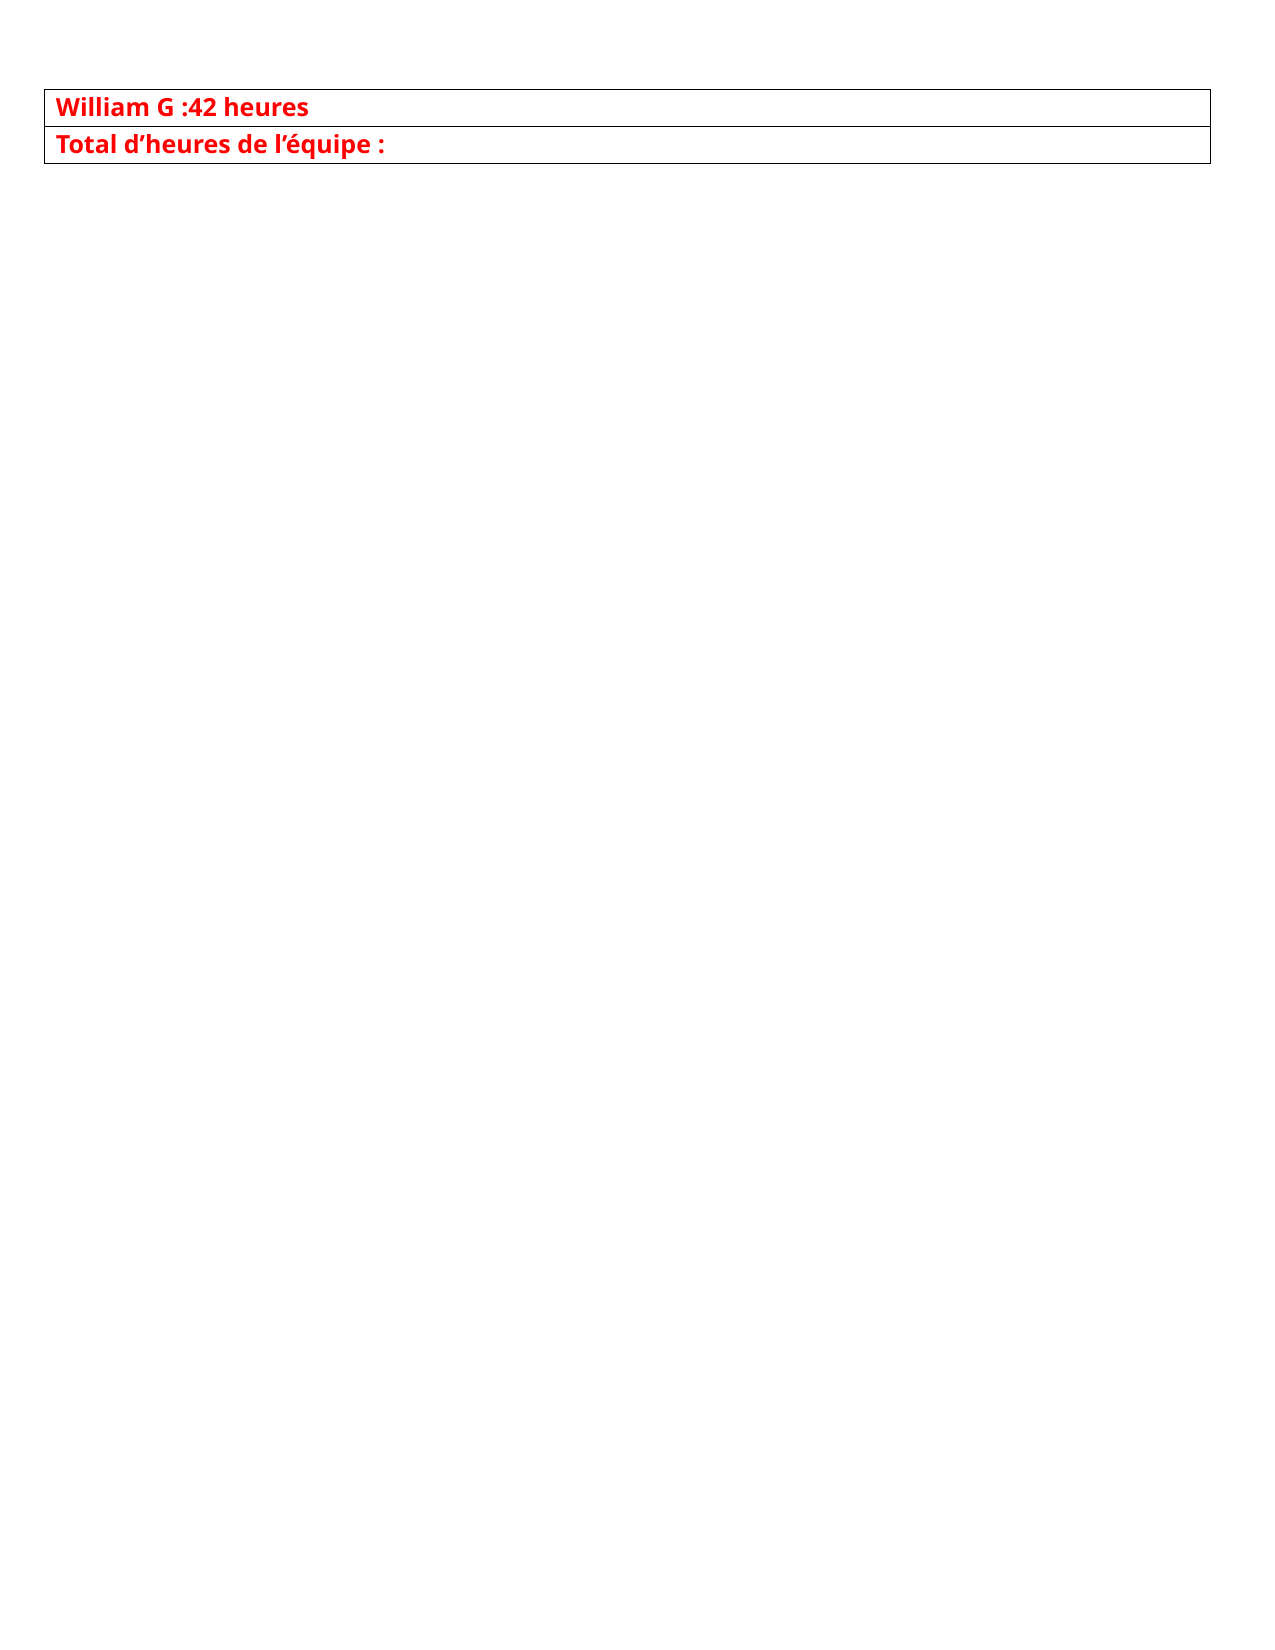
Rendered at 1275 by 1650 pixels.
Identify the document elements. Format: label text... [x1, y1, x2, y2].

table_cell [428, 127, 1210, 163]
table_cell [45, 90, 427, 126]
table_cell [428, 90, 1210, 126]
table_cell Total d’heures de l’équipe : [45, 127, 427, 163]
